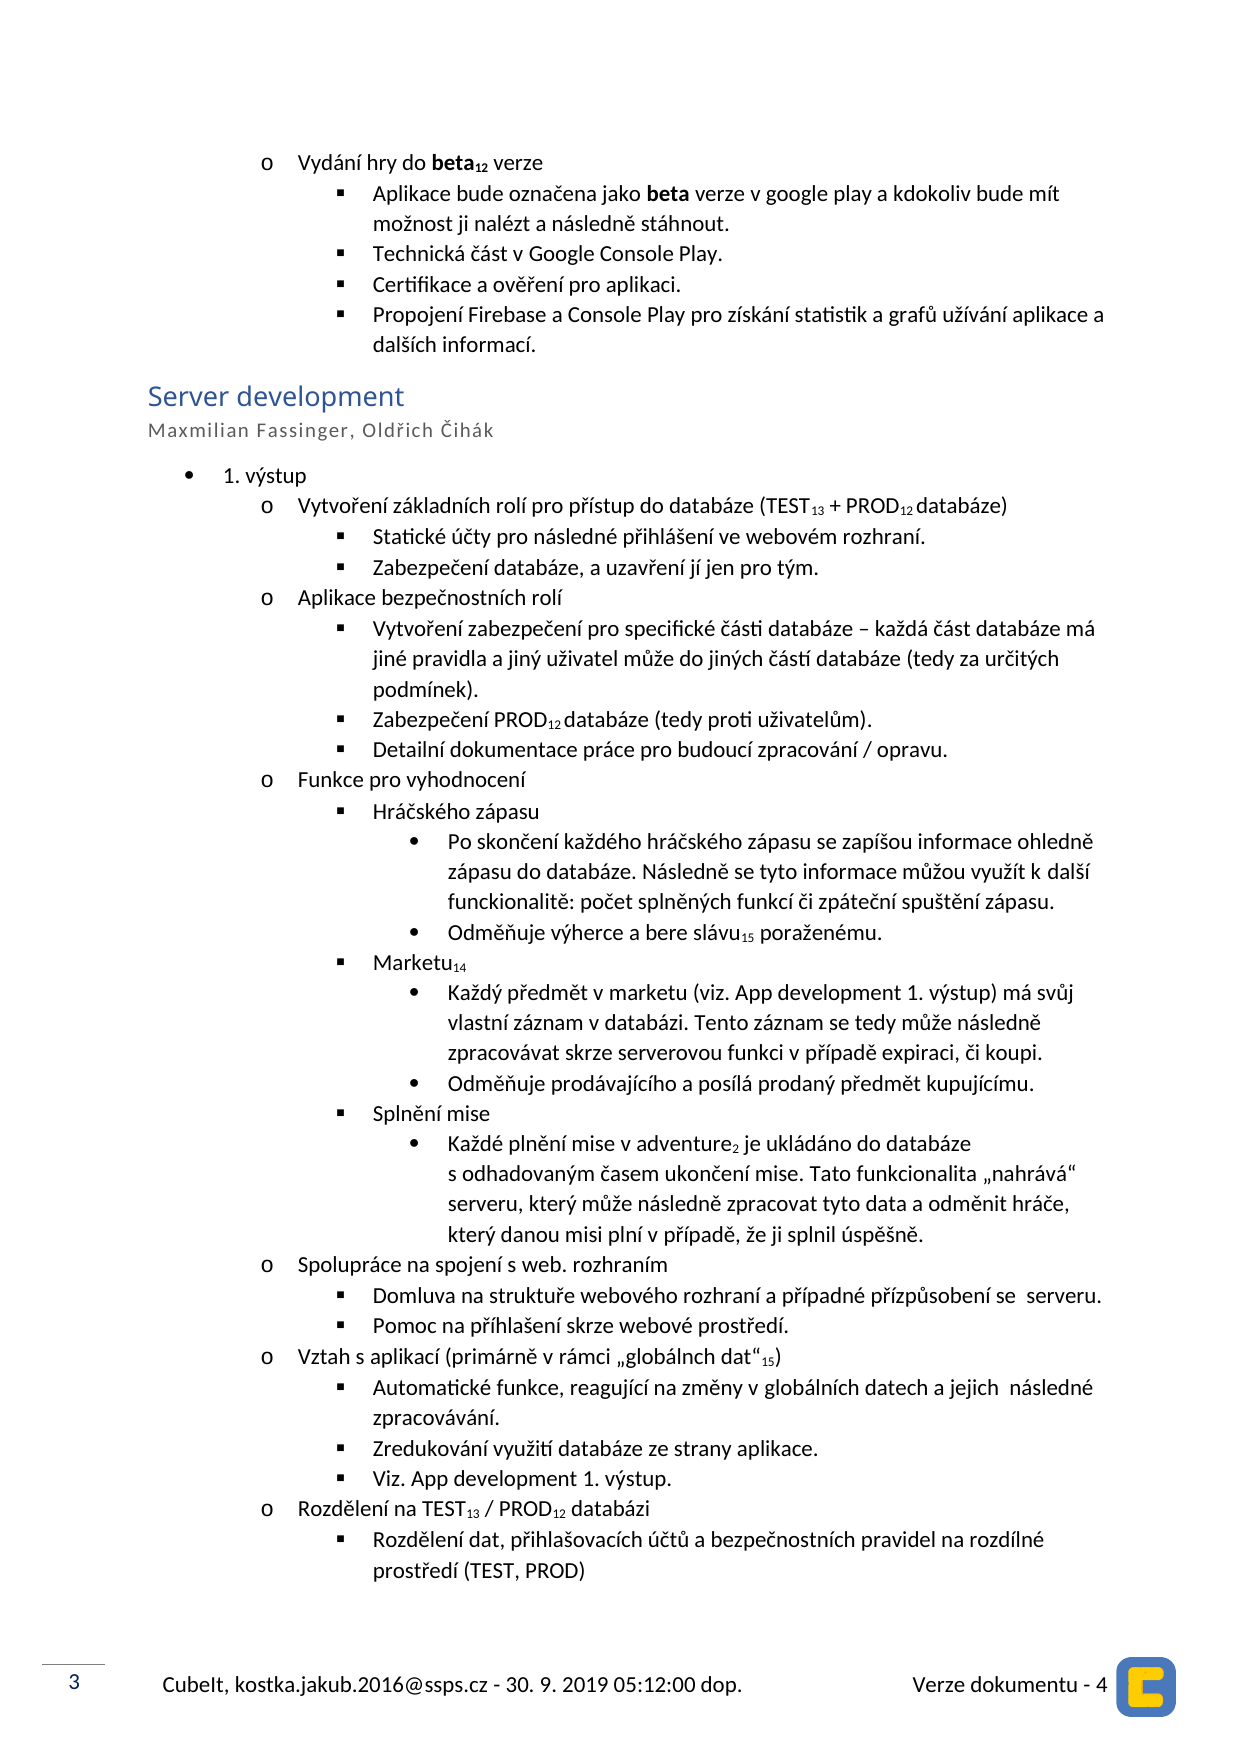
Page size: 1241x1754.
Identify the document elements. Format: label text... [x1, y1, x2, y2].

subtitle Maxmilian Fassinger, Oldřich Čihák [148, 417, 1122, 442]
list Marketu14 [335, 948, 1122, 976]
list Hráčského zápasu [335, 797, 1122, 825]
list Zredukování využití databáze ze strany aplikace. [335, 1434, 1122, 1462]
list Vztah s aplikací (primárně v rámci „globálnch dat“15) [260, 1342, 1122, 1371]
list Každé plnění mise v adventure2 je ukládáno do databáze s odhadovaným časem ukončení mise. Tato funkcionalita „nahrává“ serveru, který může následně zpracovat tyto data a odměnit hráče, který danou misi plní v případě, že ji splnil úspěšně. [410, 1129, 1122, 1248]
list Spolupráce na spojení s web. rozhraním [260, 1250, 1122, 1279]
list Technická část v Google Console Play. [335, 239, 1122, 267]
list Rozdělení dat, přihlašovacích účtů a bezpečnostních pravidel na rozdílné prostředí (TEST, PROD) [335, 1526, 1122, 1584]
list Pomoc na příhlašení skrze webové prostředí. [335, 1312, 1122, 1340]
list Po skončení každého hráčského zápasu se zapíšou informace ohledně zápasu do databáze. Následně se tyto informace můžou využít k další funckionalitě: počet splněných funkcí či zpáteční spuštění zápasu. [410, 827, 1122, 916]
list Automatické funkce, reagující na změny v globálních datech a jejich následné zpracovávání. [335, 1373, 1122, 1432]
list Rozdělení na TEST13 / PROD12 databázi [260, 1494, 1122, 1523]
list Domluva na struktuře webového rozhraní a případné přízpůsobení se serveru. [335, 1281, 1122, 1309]
list Zabezpečení databáze, a uzavření jí jen pro tým. [335, 553, 1122, 581]
list Každý předmět v marketu (viz. App development 1. výstup) má svůj vlastní záznam v databázi. Tento záznam se tedy může následně zpracovávat skrze serverovou funkci v případě expiraci, či koupi. [410, 978, 1122, 1067]
list Splnění mise [335, 1099, 1122, 1127]
list Vytvoření zabezpečení pro specifické části databáze – každá část databáze má jiné pravidla a jiný uživatel může do jiných částí databáze (tedy za určitých podmínek). [335, 614, 1122, 703]
list Funkce pro vyhodnocení [260, 765, 1122, 794]
list Odměňuje prodávajícího a posílá prodaný předmět kupujícímu. [410, 1069, 1122, 1097]
list Aplikace bude označena jako beta verze v google play a kdokoliv bude mít možnost ji nalézt a následně stáhnout. [335, 179, 1122, 237]
subtitle Server development [148, 377, 1122, 414]
list Statické účty pro následné přihlášení ve webovém rozhraní. [335, 522, 1122, 551]
list Zabezpečení PROD12 databáze (tedy proti uživatelům). [335, 705, 1122, 733]
list 1. výstup [185, 461, 1122, 489]
list Detailní dokumentace práce pro budoucí zpracování / opravu. [335, 735, 1122, 763]
list Vydání hry do beta12 verze [260, 148, 1122, 177]
list Viz. App development 1. výstup. [335, 1464, 1122, 1492]
list Odměňuje výherce a bere slávu15 poraženému. [410, 918, 1122, 946]
list Certifikace a ověření pro aplikaci. [335, 270, 1122, 298]
list Aplikace bezpečnostních rolí [260, 583, 1122, 612]
list Vytvoření základních rolí pro přístup do databáze (TEST13 + PROD12 databáze) [260, 491, 1122, 520]
list Propojení Firebase a Console Play pro získání statistik a grafů užívání aplikace a dalších informací. [335, 300, 1122, 358]
picture [1116, 1657, 1176, 1717]
